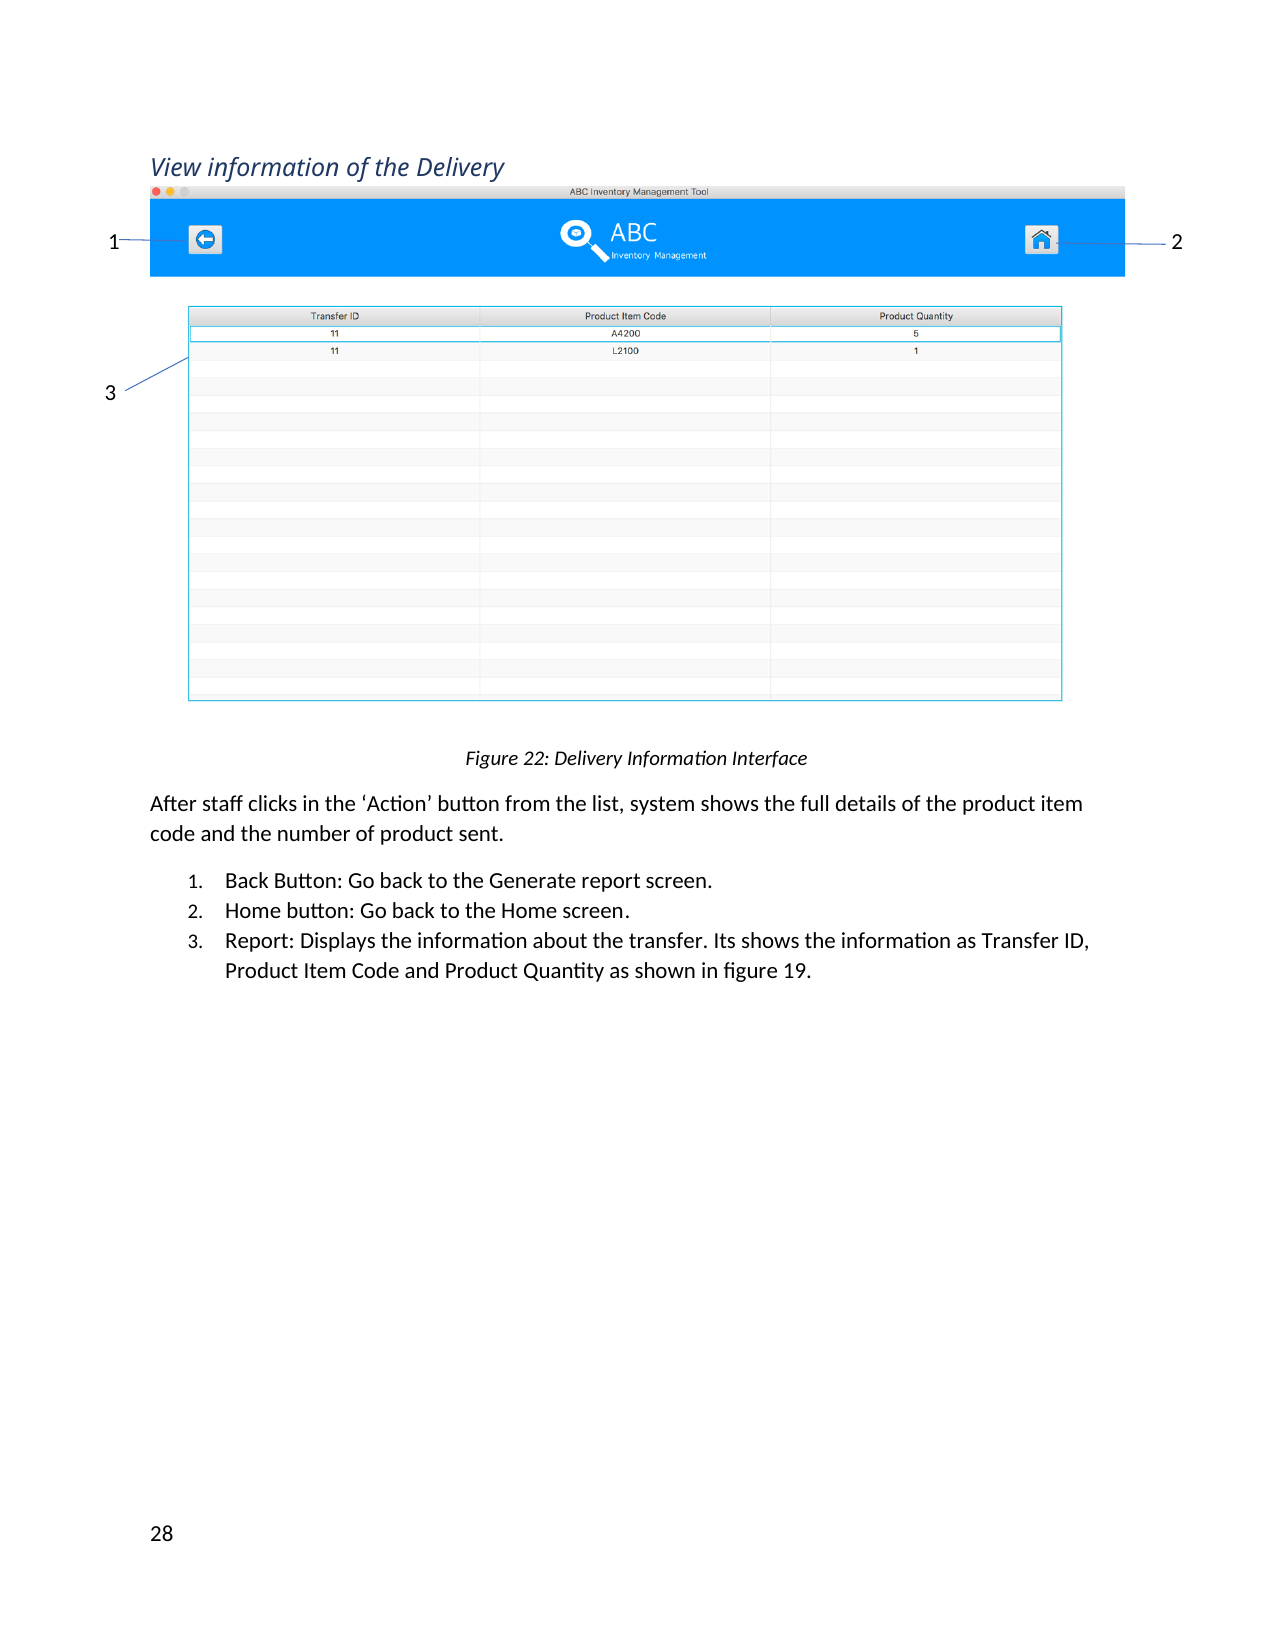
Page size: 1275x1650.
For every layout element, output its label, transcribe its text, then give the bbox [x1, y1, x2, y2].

text After staff clicks in the ‘Action’ button from the list, system shows the full details of the product item code and the number of product sent. [150, 789, 1125, 847]
list Report: Displays the information about the transfer. Its shows the information as Transfer ID, Product Item Code and Product Quantity as shown in figure 19. [187, 926, 1125, 985]
list Back Button: Go back to the Generate report screen. [187, 866, 1125, 894]
list Home button: Go back to the Home screen. [187, 896, 1125, 924]
picture [150, 186, 1125, 726]
subtitle View information of the Delivery [150, 150, 1125, 184]
text Figure 22: Delivery Information Interface [150, 745, 1125, 770]
